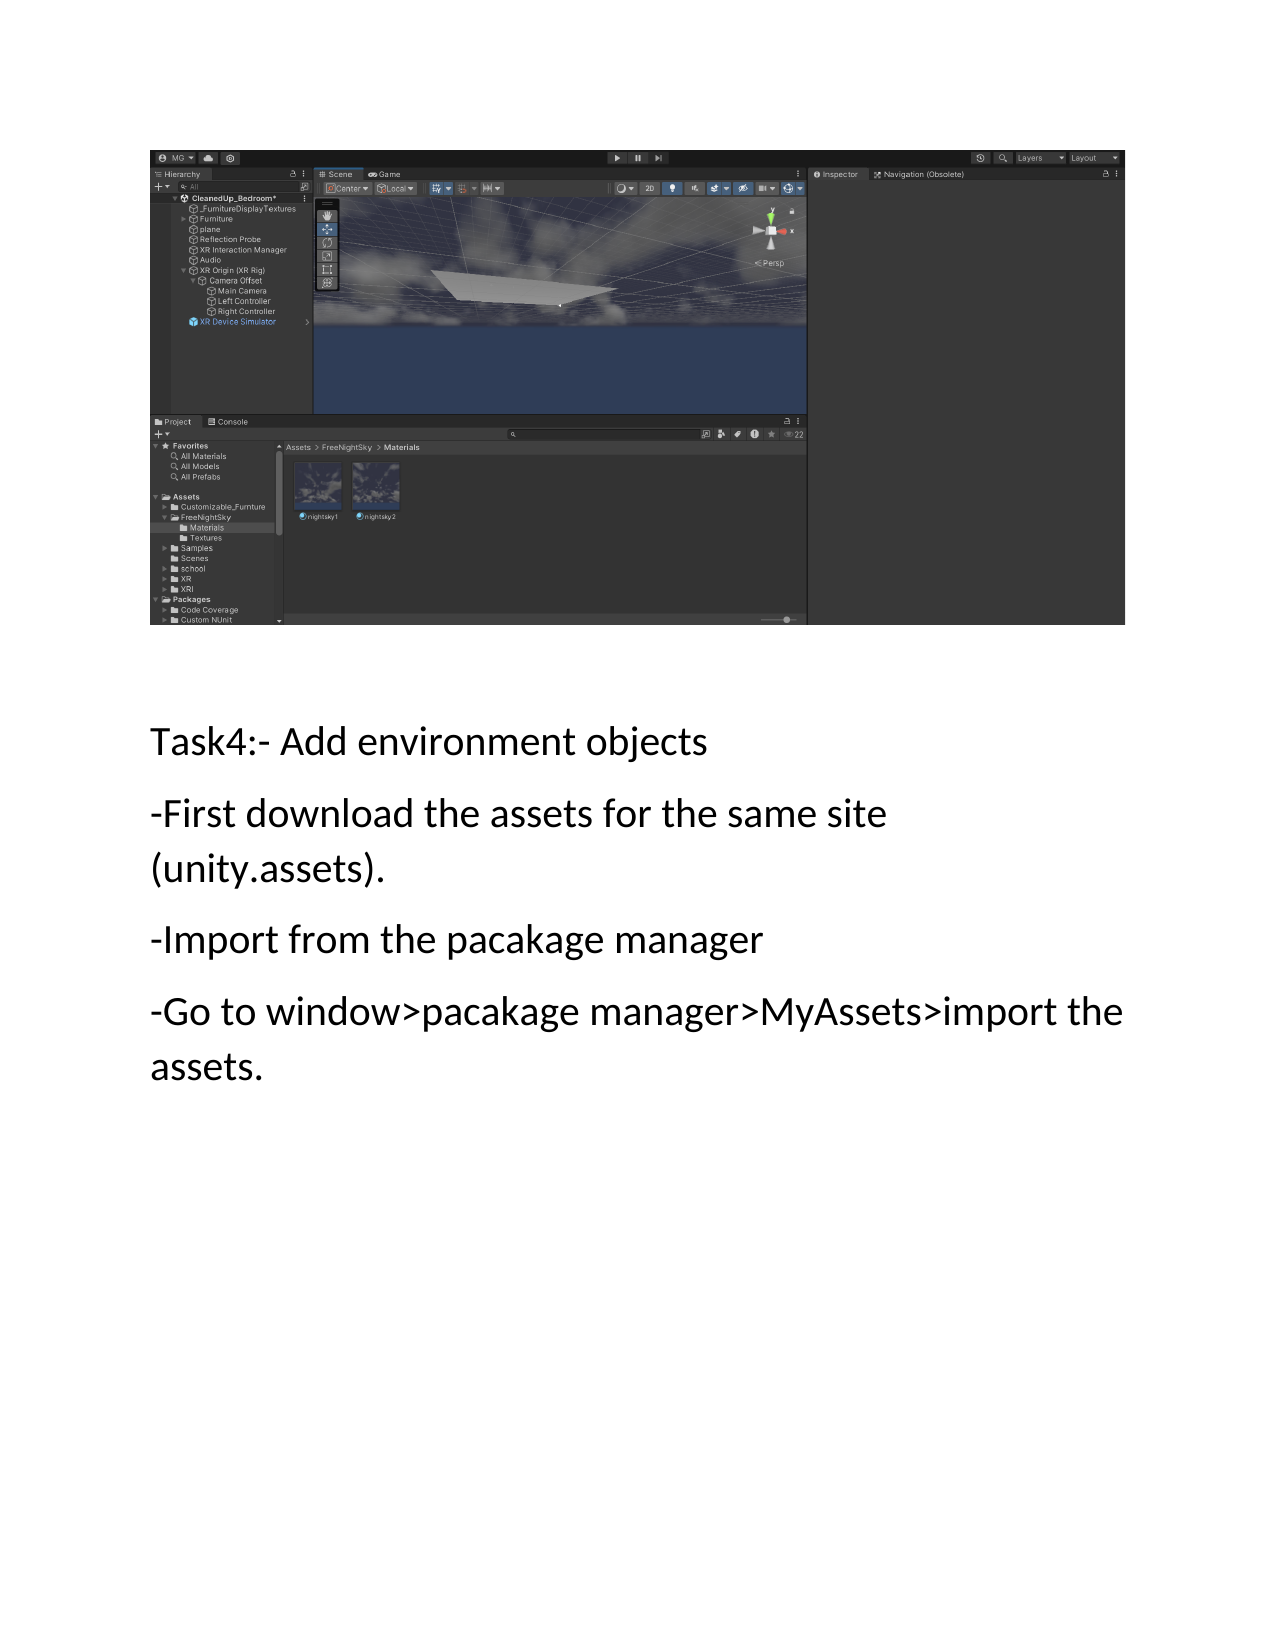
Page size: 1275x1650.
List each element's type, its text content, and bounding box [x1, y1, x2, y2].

text -First download the assets for the same site (unity.assets). [150, 787, 1125, 893]
text Task4:- Add environment objects [150, 715, 1125, 766]
text -Go to window>pacakage manager>MyAssets>import the assets. [150, 985, 1125, 1091]
text -Import from the pacakage manager [150, 913, 1125, 964]
picture [150, 150, 1125, 625]
